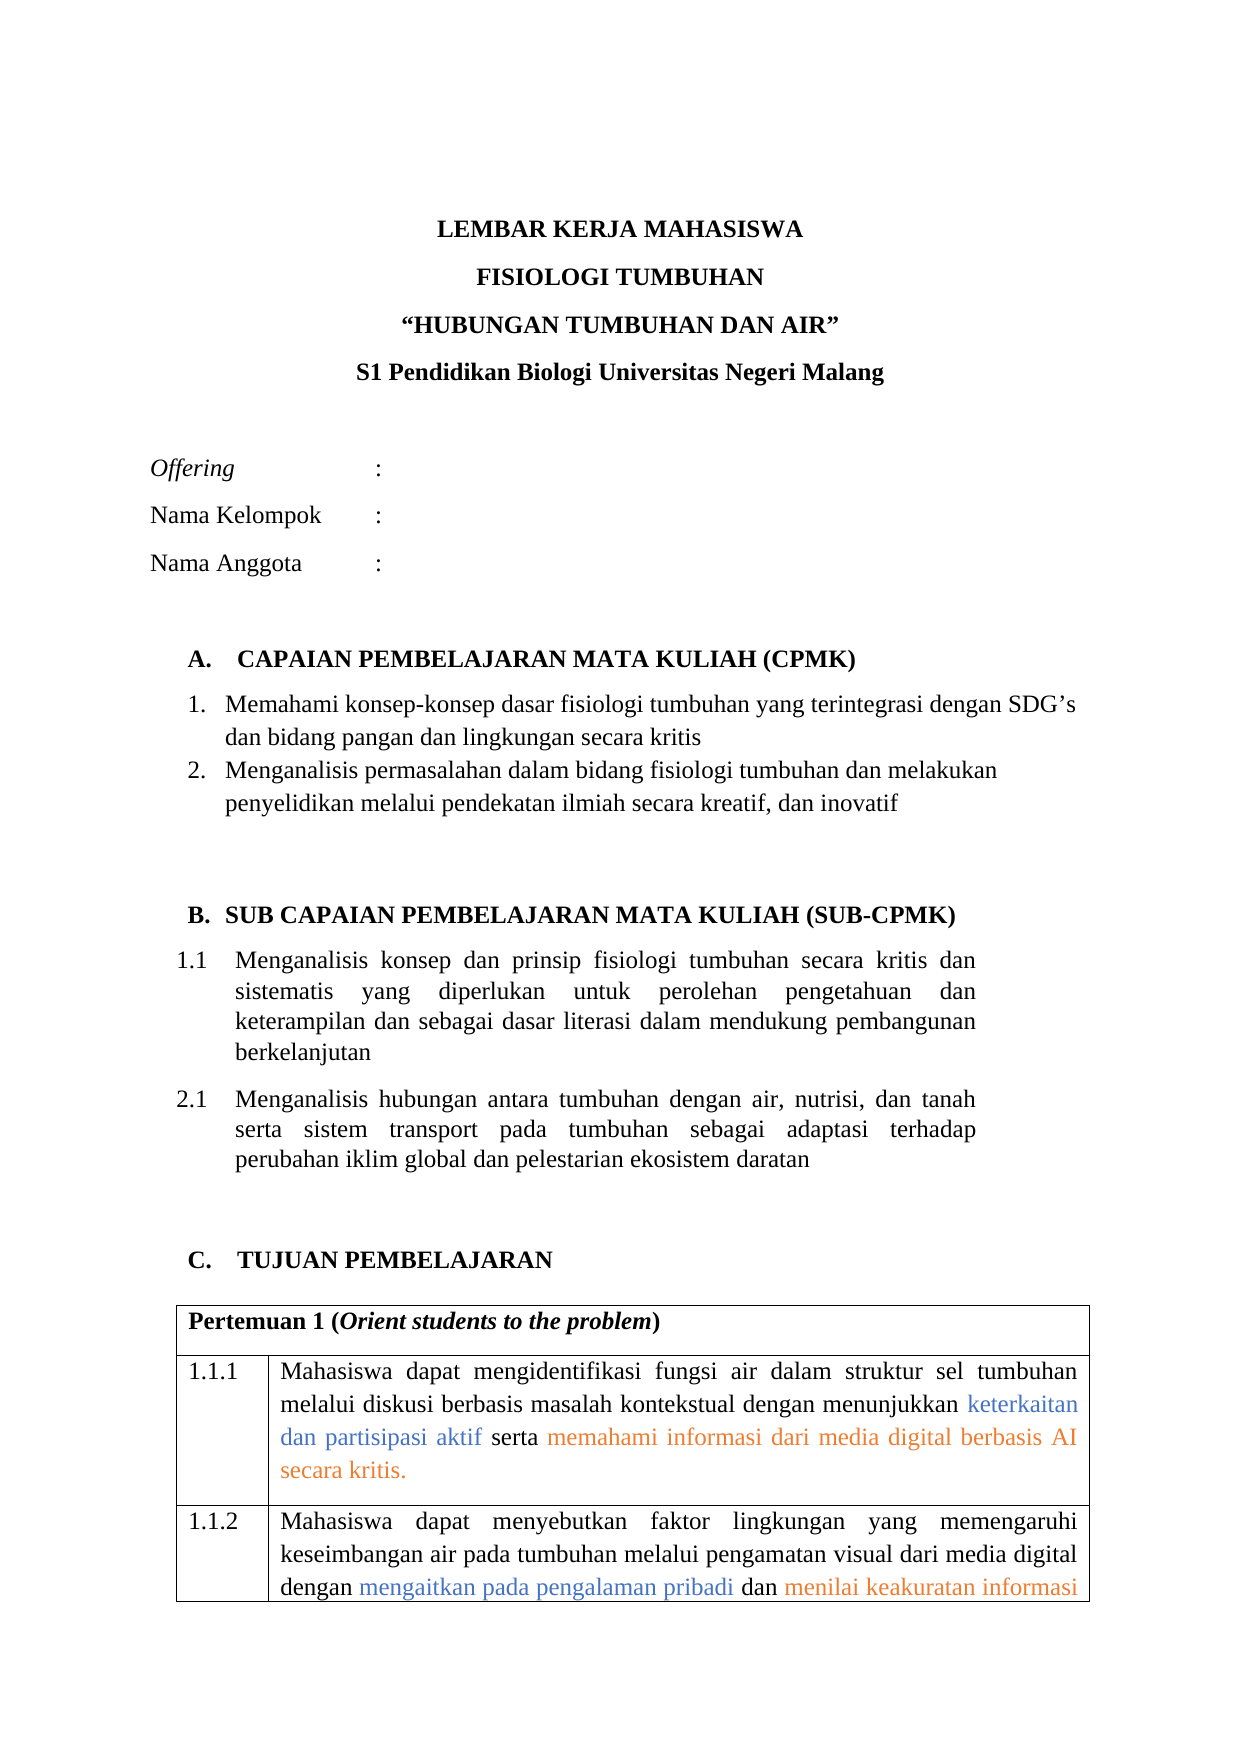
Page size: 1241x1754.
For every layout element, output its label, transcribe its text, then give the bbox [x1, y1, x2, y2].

text Offering : [150, 453, 1090, 482]
table_cell Mahasiswa dapat mengidentifikasi fungsi air dalam struktur sel tumbuhan melalui diskusi berbasis masalah kontekstual dengan menunjukkan keterkaitan dan partisipasi aktif serta memahami informasi dari media digital berbasis AI secara kritis. [269, 1356, 1089, 1505]
table_cell Menganalisis hubungan antara tumbuhan dengan air, nutrisi, dan tanah serta sistem transport pada tumbuhan sebagai adaptasi terhadap perubahan iklim global dan pelestarian ekosistem daratan [224, 1084, 988, 1191]
table_header Pertemuan 1 (Orient students to the problem) [177, 1306, 1089, 1355]
table_header Menganalisis konsep dan prinsip fisiologi tumbuhan secara kritis dan sistematis yang diperlukan untuk perolehan pengetahuan dan keterampilan dan sebagai dasar literasi dalam mendukung pembangunan berkelanjutan [224, 945, 988, 1084]
table_cell 2.1 [165, 1084, 224, 1191]
text “HUBUNGAN TUMBUHAN DAN AIR” [150, 310, 1090, 338]
text FISIOLOGI TUMBUHAN [150, 262, 1090, 291]
table_header 1.1 [165, 945, 224, 1084]
text S1 Pendidikan Biologi Universitas Negeri Malang [150, 357, 1090, 386]
list Memahami konsep-konsep dasar fisiologi tumbuhan yang terintegrasi dengan SDG’s dan bidang pangan dan lingkungan secara kritis [187, 689, 1090, 751]
text Nama Anggota : [150, 548, 1090, 577]
table_cell 1.1.2 [177, 1506, 268, 1601]
text LEMBAR KERJA MAHASISWA [150, 214, 1090, 243]
list Menganalisis permasalahan dalam bidang fisiologi tumbuhan dan melakukan penyelidikan melalui pendekatan ilmiah secara kreatif, dan inovatif [187, 755, 1090, 817]
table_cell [269, 1506, 1089, 1601]
text A. CAPAIAN PEMBELAJARAN MATA KULIAH (CPMK) [187, 644, 1090, 672]
table_cell 1.1.1 [177, 1356, 268, 1505]
text Nama Kelompok : [150, 501, 1090, 529]
text C. TUJUAN PEMBELAJARAN [187, 1245, 1090, 1274]
text B. SUB CAPAIAN PEMBELAJARAN MATA KULIAH (SUB-CPMK) [187, 900, 1090, 929]
